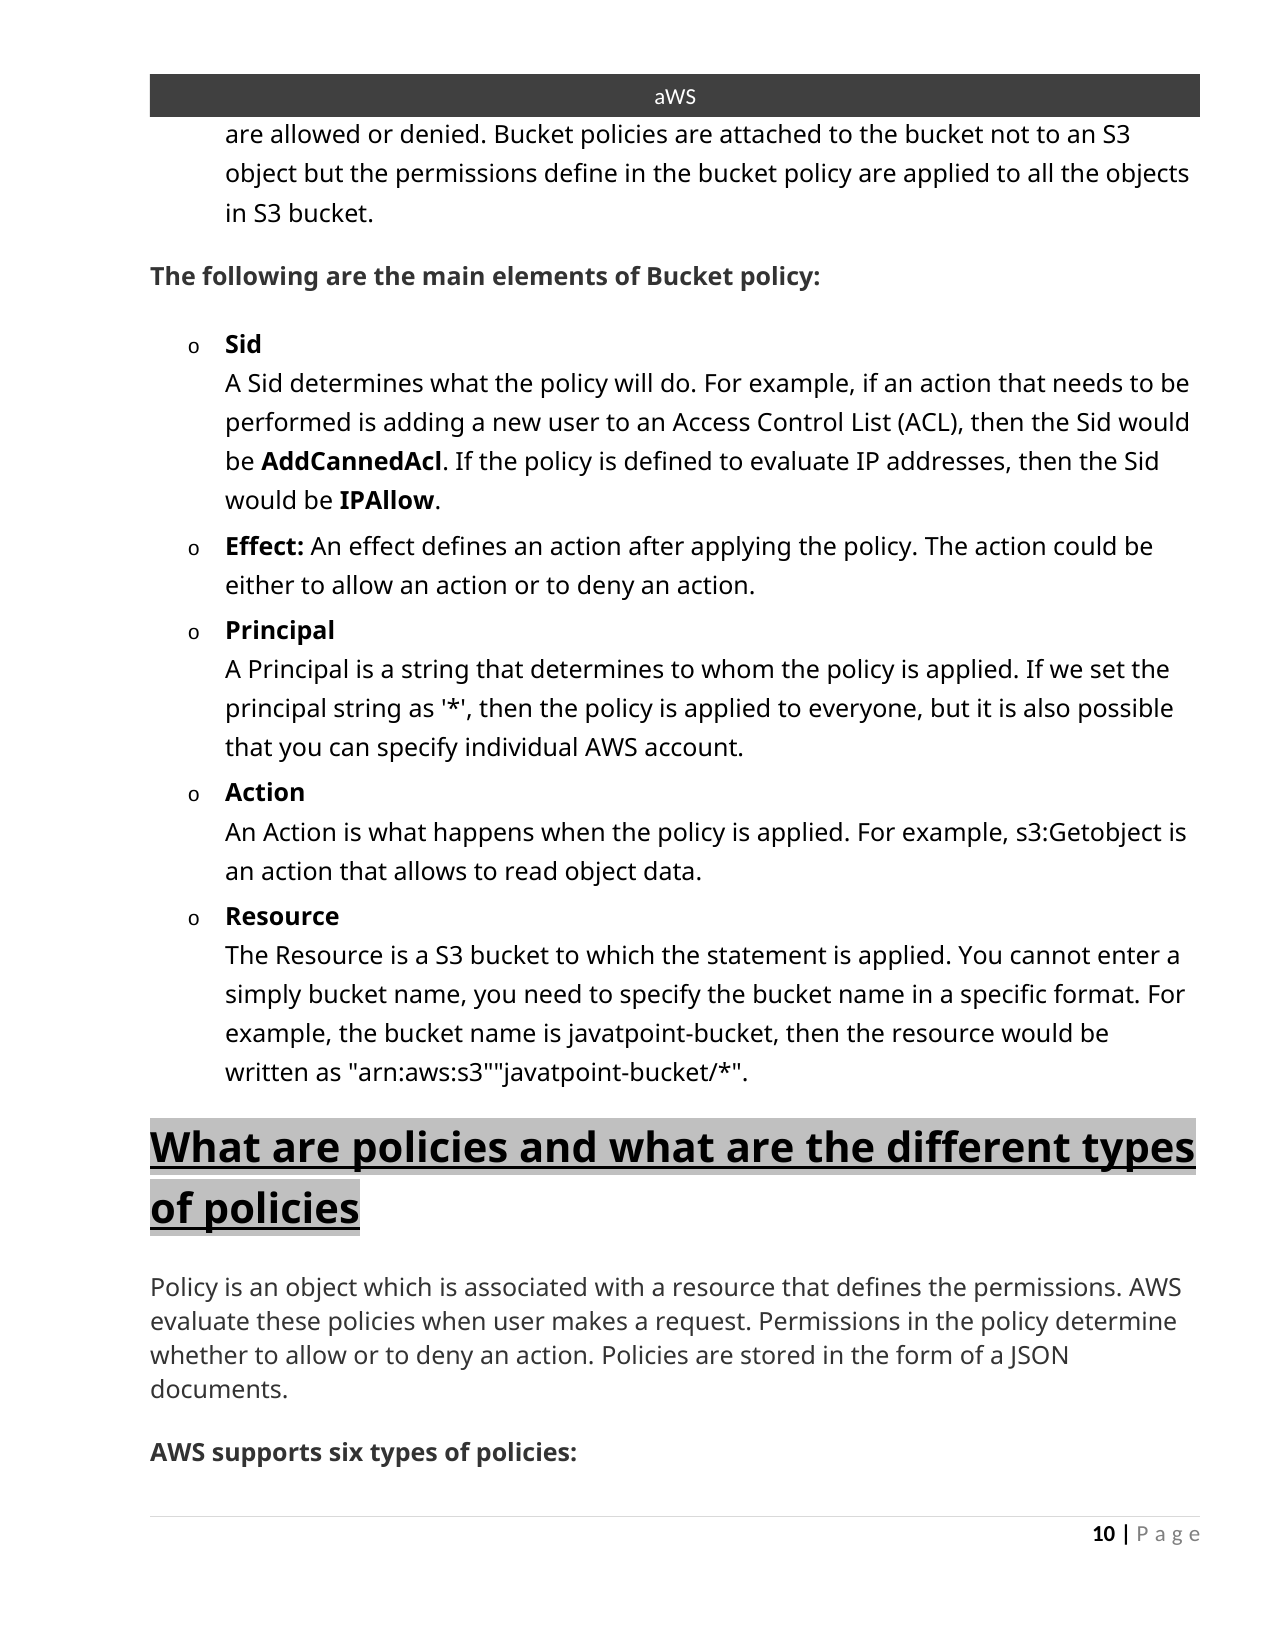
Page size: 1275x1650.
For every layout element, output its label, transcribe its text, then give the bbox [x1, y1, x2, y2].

text The following are the main elements of Bucket policy: [150, 258, 1200, 292]
text Policy is an object which is associated with a resource that defines the permissions. AWS evaluate these policies when user makes a request. Permissions in the policy determine whether to allow or to deny an action. Policies are stored in the form of a JSON documents. [150, 1270, 1200, 1406]
list Action An Action is what happens when the policy is applied. For example, s3:Getobject is an action that allows to read object data. [187, 770, 1200, 887]
text AWS supports six types of policies: [150, 1435, 1200, 1469]
list Resource The Resource is a S3 bucket to which the statement is applied. You cannot enter a simply bucket name, you need to specify the bucket name in a specific format. For example, the bucket name is javatpoint-bucket, then the resource would be written as "arn:aws:s3""javatpoint-bucket/*". [187, 893, 1200, 1089]
subtitle What are policies and what are the different types of policies [150, 1118, 1200, 1236]
list Effect: An effect defines an action after applying the policy. The action could be either to allow an action or to deny an action. [187, 523, 1200, 601]
list Principal A Principal is a string that determines to whom the policy is applied. If we set the principal string as '*', then the policy is applied to everyone, but it is also possible that you can specify individual AWS account. [187, 608, 1200, 764]
list Sid A Sid determines what the policy will do. For example, if an action that needs to be performed is adding a new user to an Access Control List (ACL), then the Sid would be AddCannedAcl. If the policy is defined to evaluate IP addresses, then the Sid would be IPAllow. [187, 322, 1200, 517]
